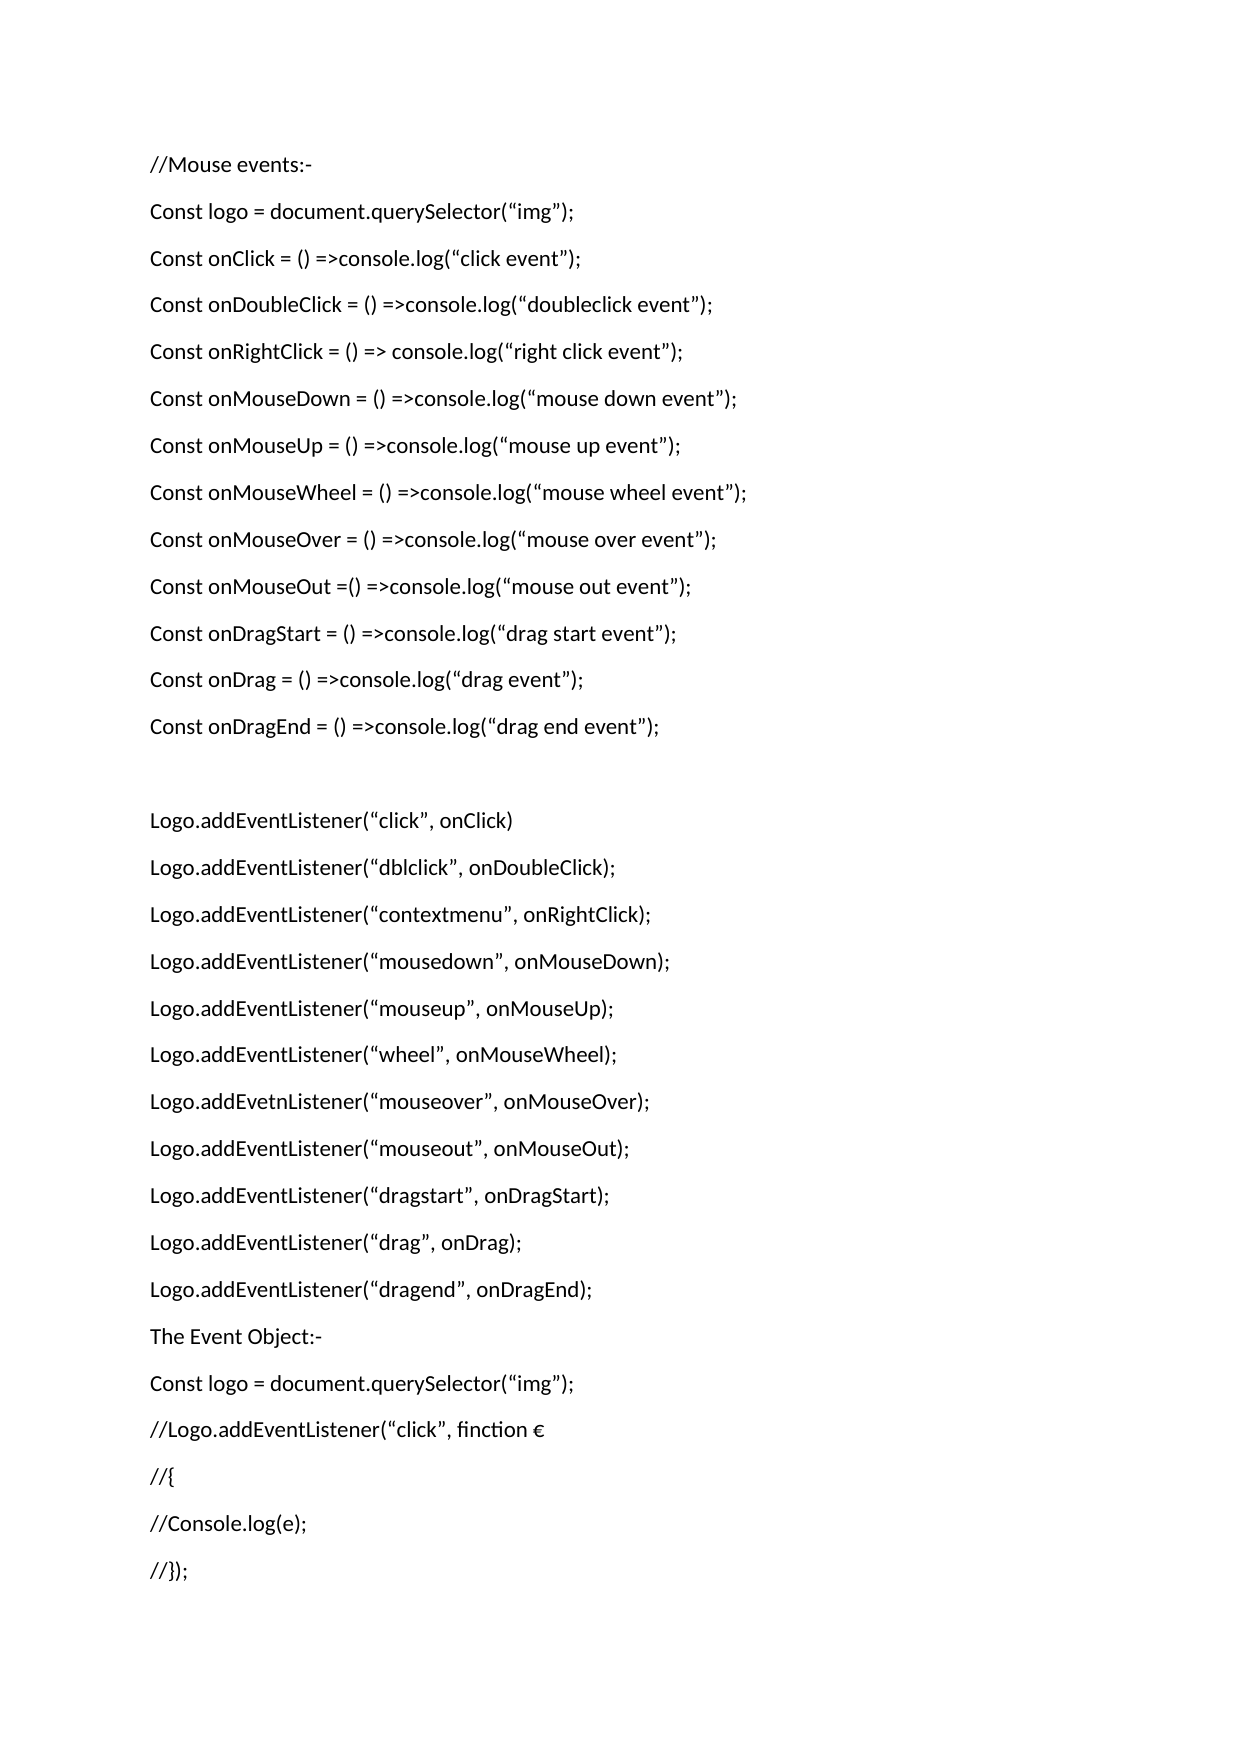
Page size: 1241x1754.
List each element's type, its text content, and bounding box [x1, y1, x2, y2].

text The Event Object:- [150, 1322, 1090, 1350]
text //}); [150, 1556, 1090, 1584]
text Logo.addEventListener(“drag”, onDrag); [150, 1228, 1090, 1256]
text //Mouse events:- [150, 150, 1090, 178]
text Logo.addEventListener(“dblclick”, onDoubleClick); [150, 853, 1090, 881]
text Logo.addEventListener(“wheel”, onMouseWheel); [150, 1041, 1090, 1069]
text Logo.addEventListener(“dragend”, onDragEnd); [150, 1275, 1090, 1303]
text Const onRightClick = () => console.log(“right click event”); [150, 337, 1090, 366]
text Logo.addEventListener(“mouseout”, onMouseOut); [150, 1134, 1090, 1162]
text Logo.addEventListener(“dragstart”, onDragStart); [150, 1181, 1090, 1209]
text Const logo = document.querySelector(“img”); [150, 1369, 1090, 1397]
text Logo.addEvetnListener(“mouseover”, onMouseOver); [150, 1087, 1090, 1116]
text Logo.addEventListener(“click”, onClick) [150, 806, 1090, 834]
text Const onClick = () =>console.log(“click event”); [150, 244, 1090, 272]
text Const onDrag = () =>console.log(“drag event”); [150, 666, 1090, 694]
text Const onMouseOut =() =>console.log(“mouse out event”); [150, 572, 1090, 600]
text Logo.addEventListener(“mousedown”, onMouseDown); [150, 947, 1090, 975]
text Const onDragStart = () =>console.log(“drag start event”); [150, 619, 1090, 647]
text //Logo.addEventListener(“click”, finction € [150, 1416, 1090, 1444]
text Logo.addEventListener(“contextmenu”, onRightClick); [150, 900, 1090, 928]
text Const onMouseOver = () =>console.log(“mouse over event”); [150, 525, 1090, 553]
text Const onDoubleClick = () =>console.log(“doubleclick event”); [150, 291, 1090, 319]
text //Console.log(e); [150, 1509, 1090, 1537]
text Const logo = document.querySelector(“img”); [150, 197, 1090, 225]
text Const onMouseDown = () =>console.log(“mouse down event”); [150, 384, 1090, 412]
text Const onMouseUp = () =>console.log(“mouse up event”); [150, 431, 1090, 459]
text //{ [150, 1462, 1090, 1491]
text Logo.addEventListener(“mouseup”, onMouseUp); [150, 994, 1090, 1022]
text Const onDragEnd = () =>console.log(“drag end event”); [150, 712, 1090, 741]
text Const onMouseWheel = () =>console.log(“mouse wheel event”); [150, 478, 1090, 506]
